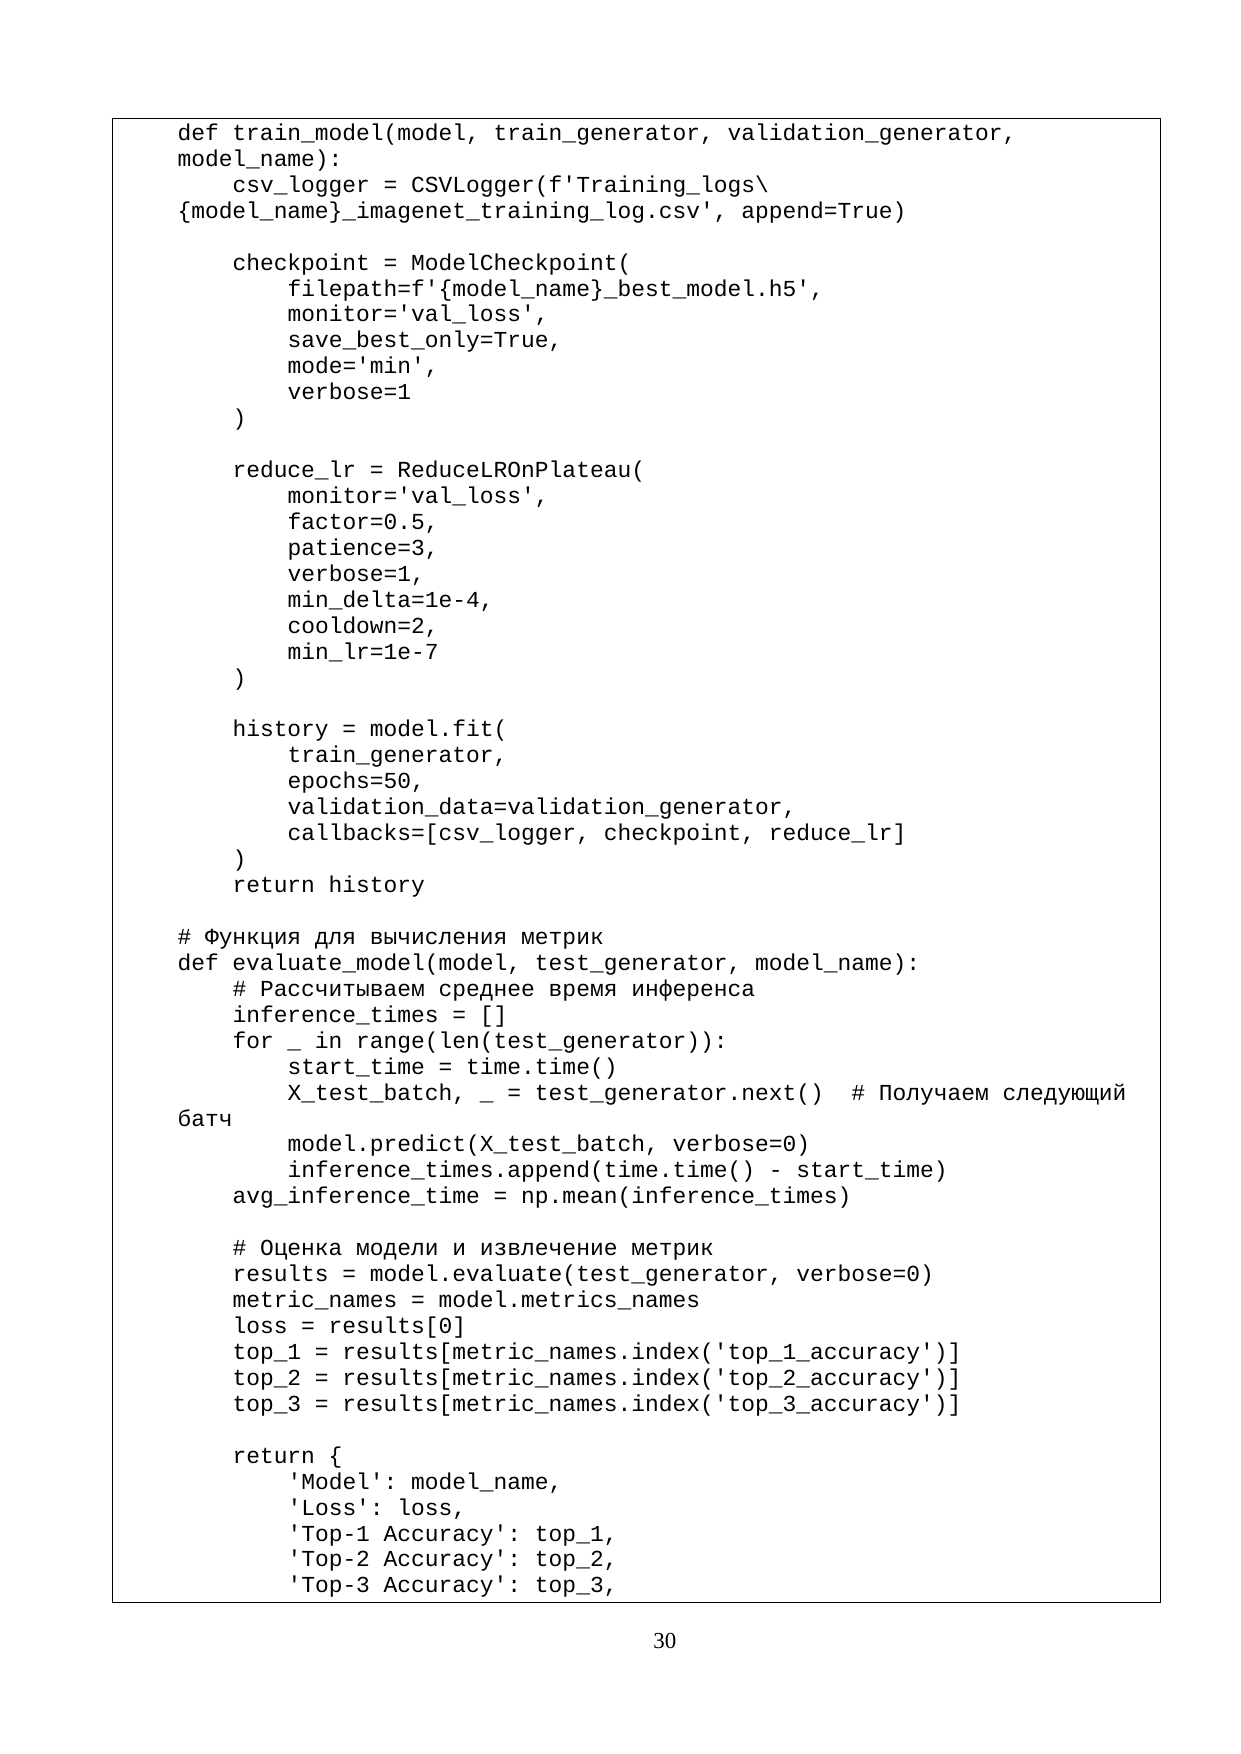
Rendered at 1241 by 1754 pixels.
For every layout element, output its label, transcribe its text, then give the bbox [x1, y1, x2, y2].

text inference_times = [] [177, 1003, 1152, 1029]
text top_1 = results[metric_names.index('top_1_accuracy')] [177, 1340, 1152, 1366]
text inference_times.append(time.time() - start_time) [177, 1159, 1152, 1185]
text loss = results[0] [177, 1314, 1152, 1340]
text reduce_lr = ReduceLROnPlateau( [177, 458, 1152, 484]
text 'Top-2 Accuracy': top_2, [177, 1548, 1152, 1571]
text monitor='val_loss', [177, 303, 1152, 329]
text monitor='val_loss', [177, 484, 1152, 510]
text start_time = time.time() [177, 1055, 1152, 1081]
text history = model.fit( [177, 718, 1152, 744]
text # Рассчитываем среднее время инференса [177, 977, 1152, 1003]
text 'Loss': loss, [177, 1496, 1152, 1522]
text ) [177, 666, 1152, 692]
text ) [177, 407, 1152, 432]
text validation_data=validation_generator, [177, 796, 1152, 822]
text min_delta=1e-4, [177, 588, 1152, 614]
text csv_logger = CSVLogger(f'Training_logs\{model_name}_imagenet_training_log.csv', append=True) [177, 173, 1152, 225]
text results = model.evaluate(test_generator, verbose=0) [177, 1262, 1152, 1288]
text # Оценка модели и извлечение метрик [177, 1237, 1152, 1262]
text train_generator, [177, 744, 1152, 770]
text verbose=1, [177, 562, 1152, 588]
text callbacks=[csv_logger, checkpoint, reduce_lr] [177, 822, 1152, 847]
text factor=0.5, [177, 510, 1152, 536]
text def evaluate_model(model, test_generator, model_name): [177, 951, 1152, 977]
text top_3 = results[metric_names.index('top_3_accuracy')] [177, 1392, 1152, 1418]
text def train_model(model, train_generator, validation_generator, model_name): [113, 119, 1160, 173]
text model.predict(X_test_batch, verbose=0) [177, 1133, 1152, 1159]
text mode='min', [177, 355, 1152, 381]
text filepath=f'{model_name}_best_model.h5', [177, 277, 1152, 303]
text X_test_batch, _ = test_generator.next() # Получаем следующий батч [177, 1081, 1152, 1133]
text min_lr=1e-7 [177, 640, 1152, 666]
text epochs=50, [177, 770, 1152, 796]
text cooldown=2, [177, 614, 1152, 640]
text return { [177, 1444, 1152, 1470]
text ) [177, 847, 1152, 873]
text patience=3, [177, 536, 1152, 562]
text 'Model': model_name, [177, 1470, 1152, 1496]
text checkpoint = ModelCheckpoint( [177, 251, 1152, 277]
text metric_names = model.metrics_names [177, 1288, 1152, 1314]
text verbose=1 [177, 381, 1152, 407]
text save_best_only=True, [177, 329, 1152, 355]
text for _ in range(len(test_generator)): [177, 1029, 1152, 1055]
text return history [177, 873, 1152, 899]
text avg_inference_time = np.mean(inference_times) [177, 1185, 1152, 1211]
text 'Top-3 Accuracy': top_3, [113, 1571, 1160, 1602]
text # Функция для вычисления метрик [177, 925, 1152, 951]
text 'Top-1 Accuracy': top_1, [177, 1522, 1152, 1548]
text top_2 = results[metric_names.index('top_2_accuracy')] [177, 1366, 1152, 1392]
